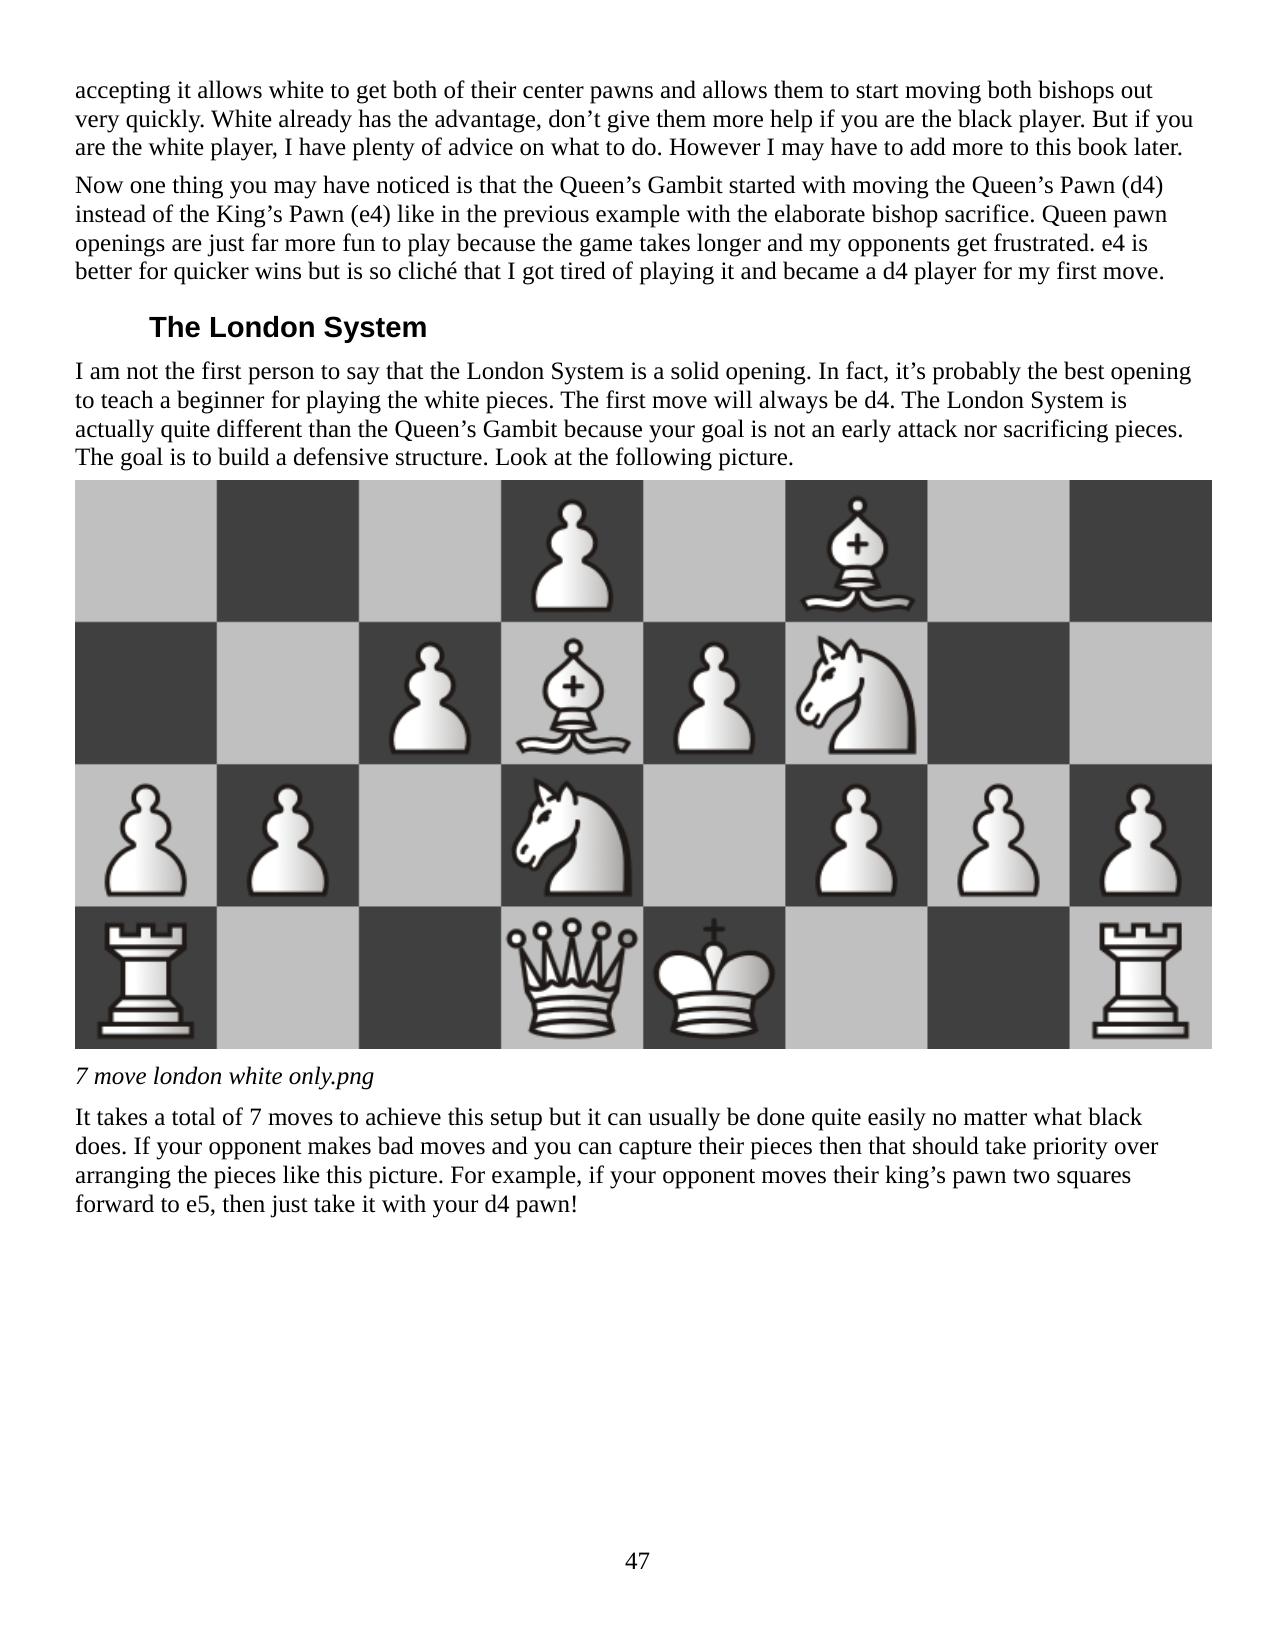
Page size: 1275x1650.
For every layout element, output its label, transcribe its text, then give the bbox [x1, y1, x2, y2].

text It takes a total of 7 moves to achieve this setup but it can usually be done quite easily no matter what black does. If your opponent makes bad moves and you can capture their pieces then that should take priority over arranging the pieces like this picture. For example, if your opponent moves their king’s pawn two squares forward to e5, then just take it with your d4 pawn! [75, 1102, 1200, 1217]
text I am not the first person to say that the London System is a solid opening. In fact, it’s probably the best opening to teach a beginner for playing the white pieces. The first move will always be d4. The London System is actually quite different than the Queen’s Gambit because your goal is not an early attack nor sacrificing pieces. The goal is to build a defensive structure. Look at the following picture. [75, 356, 1200, 471]
subtitle The London System [75, 310, 1200, 344]
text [75, 75, 1200, 161]
picture [75, 480, 1212, 1049]
text Now one thing you may have noticed is that the Queen’s Gambit started with moving the Queen’s Pawn (d4) instead of the King’s Pawn (e4) like in the previous example with the elaborate bishop sacrifice. Queen pawn openings are just far more fun to play because the game takes longer and my opponents get frustrated. e4 is better for quicker wins but is so cliché that I got tired of playing it and became a d4 player for my first move. [75, 170, 1200, 285]
text 7 move london white only.png [75, 1061, 1200, 1090]
